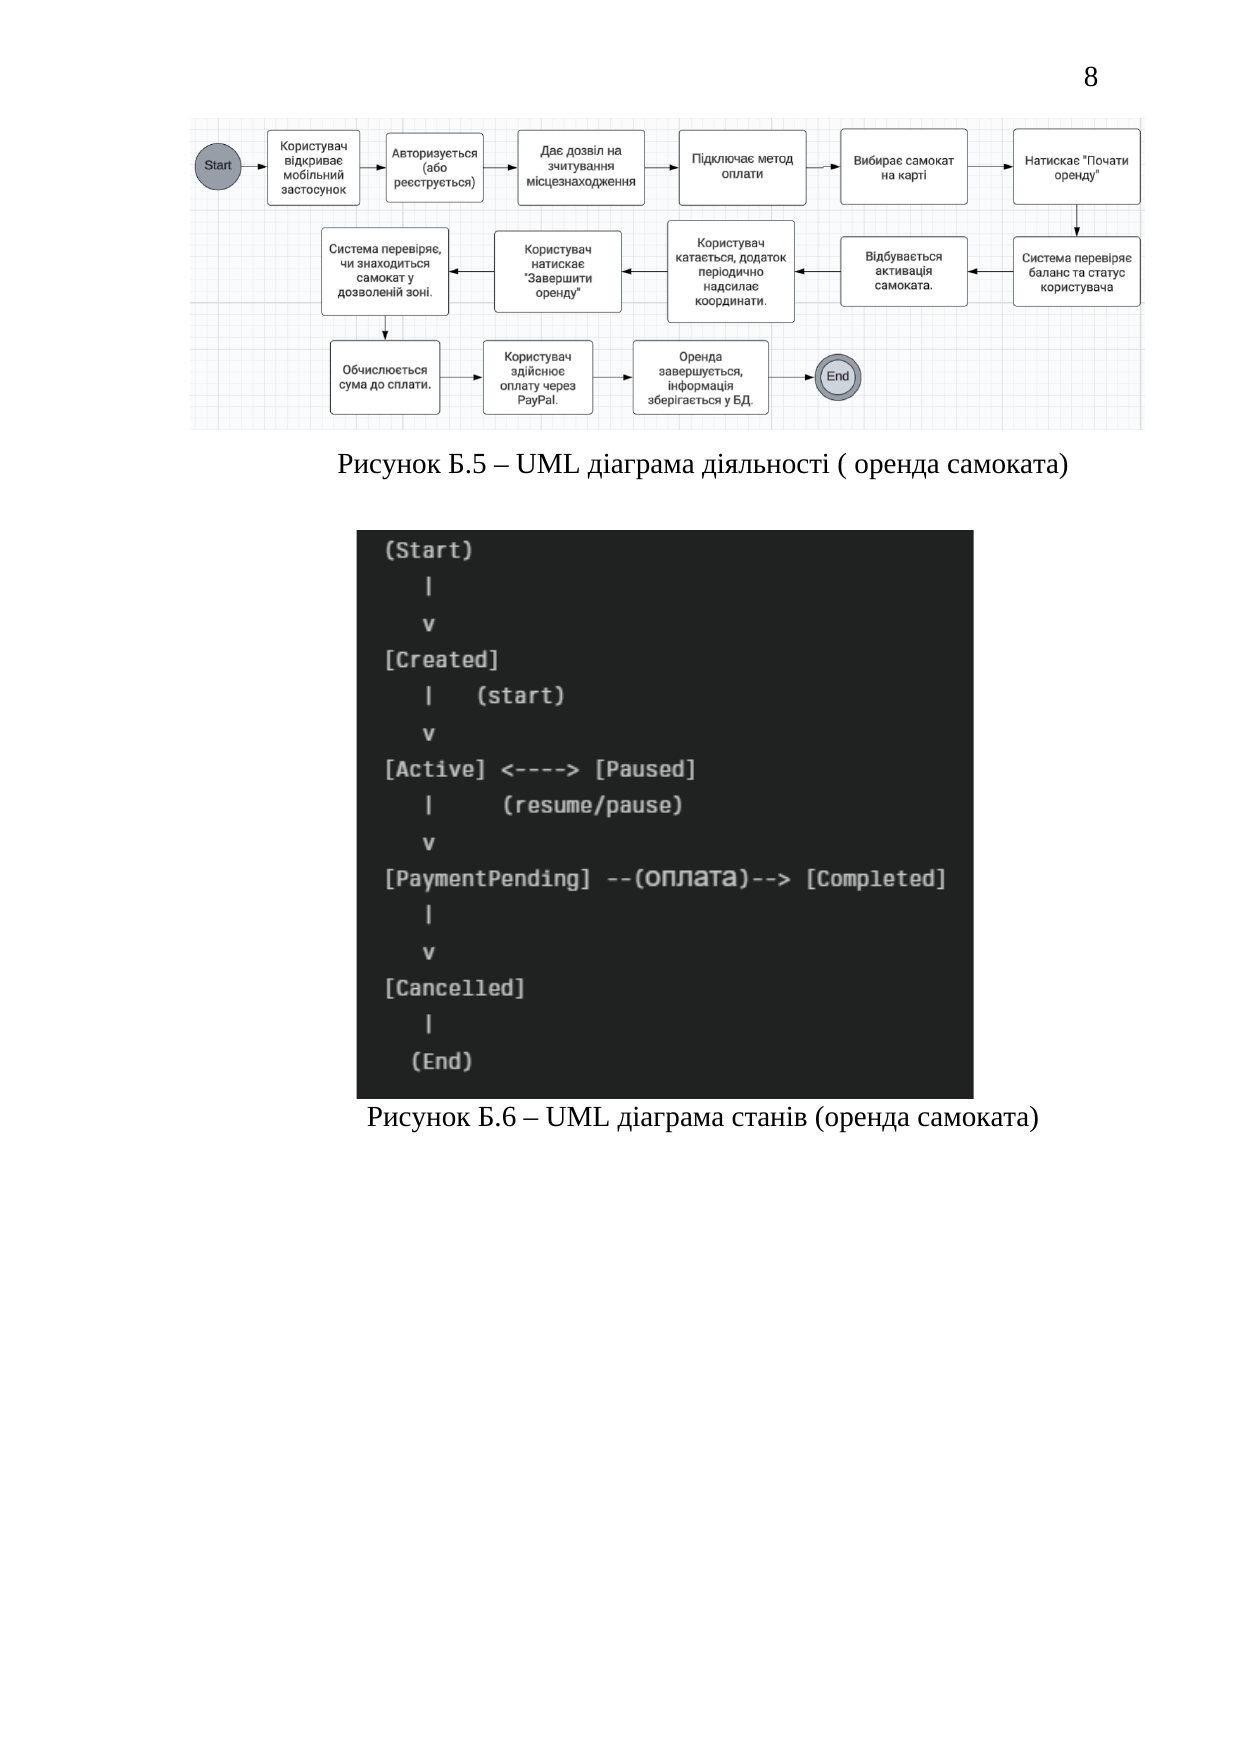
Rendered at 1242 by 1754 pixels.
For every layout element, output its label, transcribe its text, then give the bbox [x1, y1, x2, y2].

text Рисунок Б.5 – UML діаграма діяльності ( оренда самоката) [160, 446, 1172, 480]
picture [356, 530, 974, 1099]
picture [190, 118, 1145, 430]
text Рисунок Б.6 – UML діаграма станів (оренда самоката) [160, 1099, 1172, 1133]
